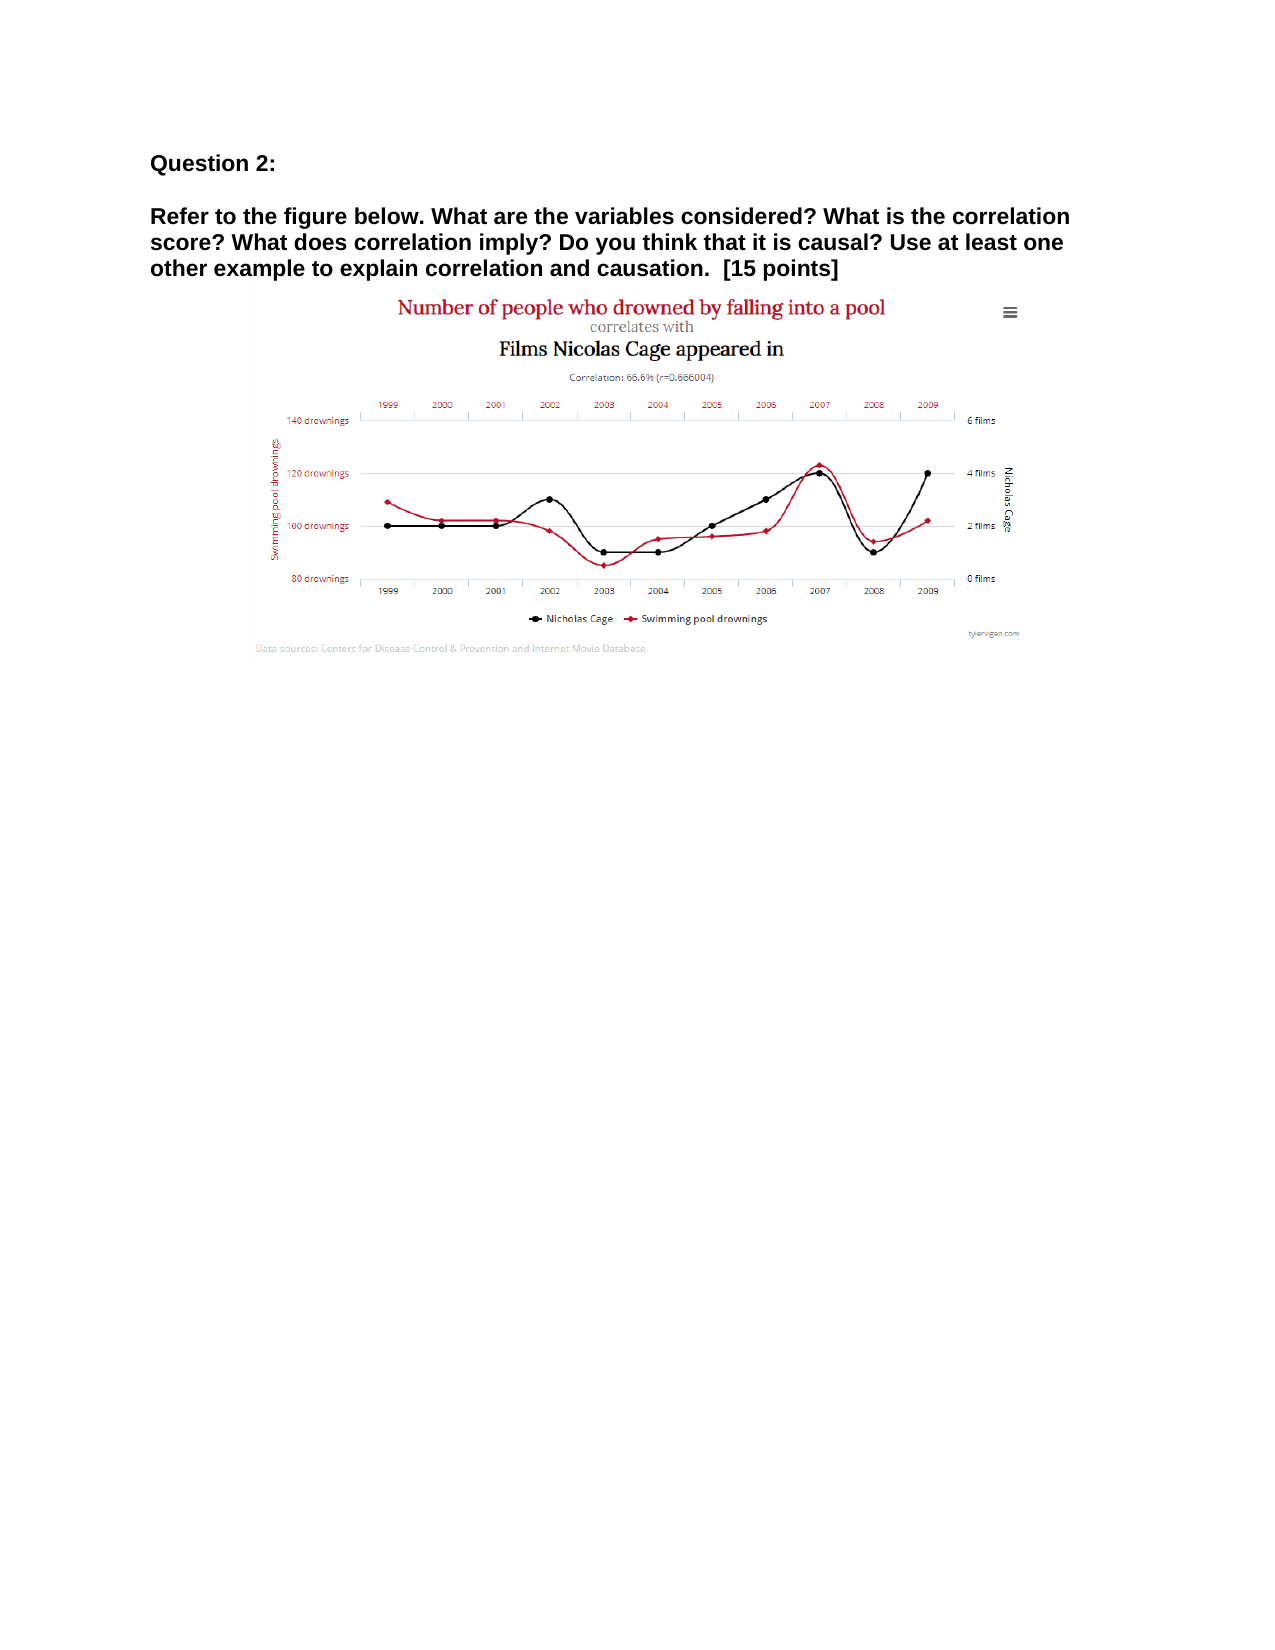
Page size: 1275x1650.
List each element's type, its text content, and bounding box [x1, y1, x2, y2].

picture [248, 281, 1027, 663]
text Refer to the figure below. What are the variables considered? What is the correlation score? What does correlation imply? Do you think that it is causal? Use at least one other example to explain correlation and causation. [15 points] [150, 203, 1125, 282]
text Question 2: [150, 150, 1125, 176]
